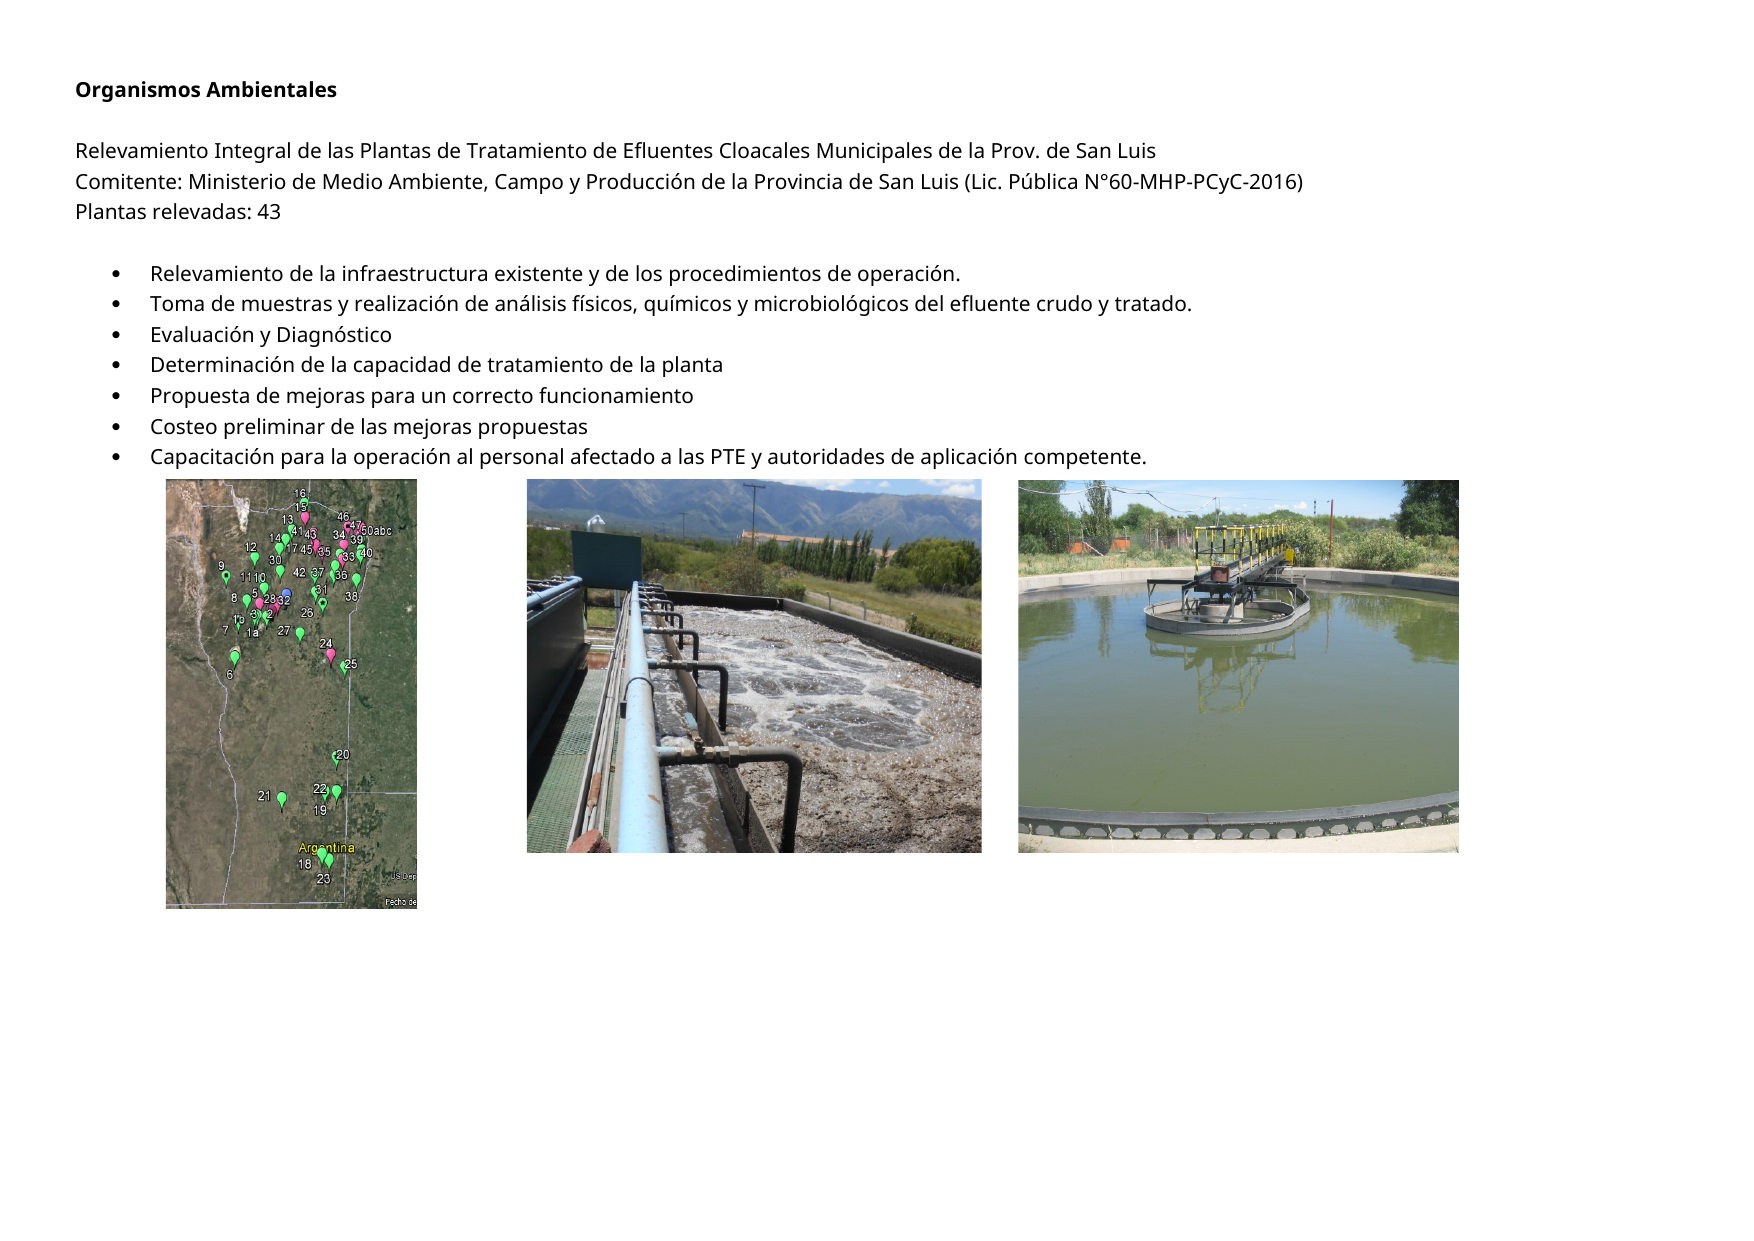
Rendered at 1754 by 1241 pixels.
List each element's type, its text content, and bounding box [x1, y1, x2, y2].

list Propuesta de mejoras para un correcto funcionamiento [112, 381, 1679, 410]
list Costeo preliminar de las mejoras propuestas [112, 412, 1679, 440]
list Determinación de la capacidad de tratamiento de la planta [112, 351, 1679, 379]
picture [526, 479, 982, 853]
text Relevamiento Integral de las Plantas de Tratamiento de Efluentes Cloacales Municipales de la Prov. de San Luis [75, 136, 1679, 165]
picture [165, 479, 417, 909]
list Relevamiento de la infraestructura existente y de los procedimientos de operación. [112, 259, 1679, 287]
list Evaluación y Diagnóstico [112, 320, 1679, 348]
picture [1018, 480, 1459, 853]
text Plantas relevadas: 43 [75, 197, 1679, 226]
list Capacitación para la operación al personal afectado a las PTE y autoridades de aplicación competente. [112, 442, 1679, 471]
list Toma de muestras y realización de análisis físicos, químicos y microbiológicos del efluente crudo y tratado. [112, 289, 1679, 318]
text Comitente: Ministerio de Medio Ambiente, Campo y Producción de la Provincia de San Luis (Lic. Pública N°60-MHP-PCyC-2016) [75, 167, 1679, 195]
text Organismos Ambientales [75, 75, 1679, 103]
